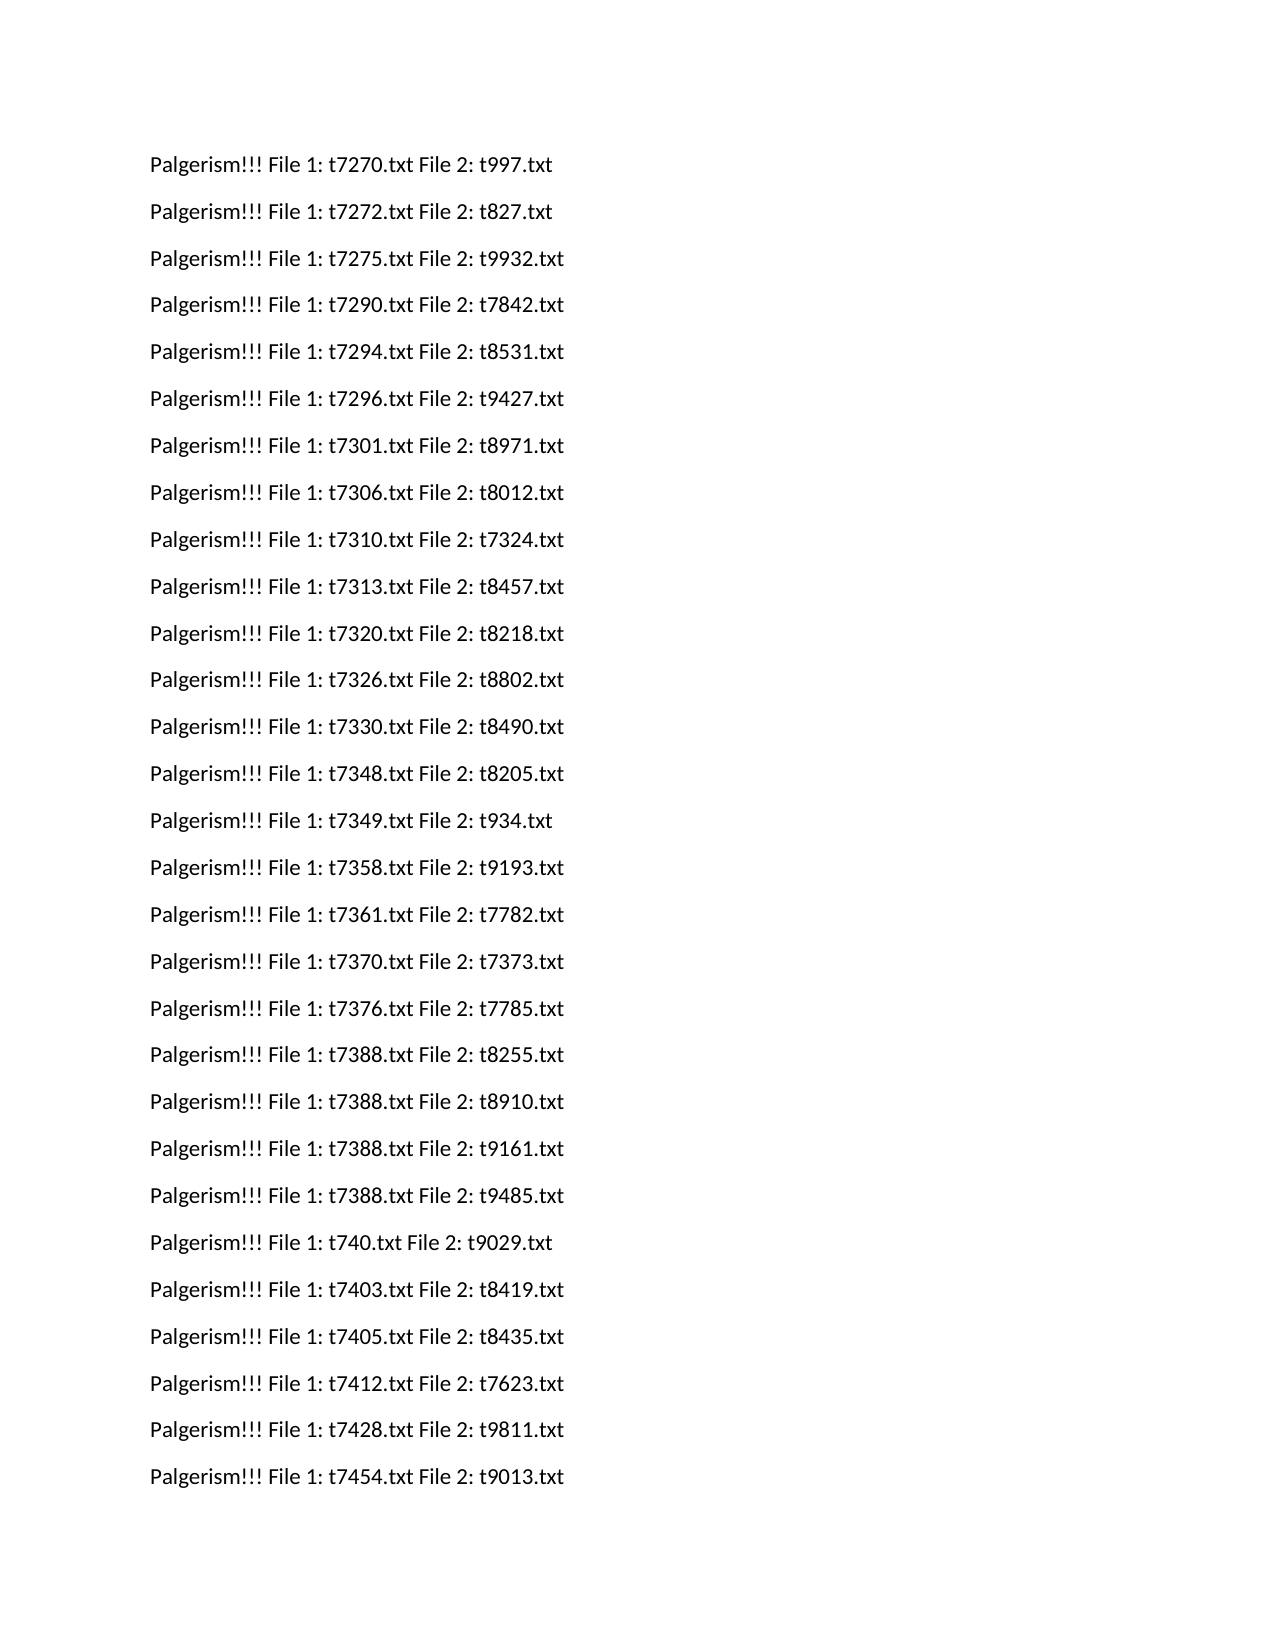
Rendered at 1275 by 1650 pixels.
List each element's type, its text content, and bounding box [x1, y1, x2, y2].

text Palgerism!!! File 1: t7358.txt File 2: t9193.txt [150, 853, 1125, 881]
text Palgerism!!! File 1: t740.txt File 2: t9029.txt [150, 1228, 1125, 1256]
text Palgerism!!! File 1: t7361.txt File 2: t7782.txt [150, 900, 1125, 928]
text Palgerism!!! File 1: t7306.txt File 2: t8012.txt [150, 478, 1125, 506]
text Palgerism!!! File 1: t7376.txt File 2: t7785.txt [150, 994, 1125, 1022]
text Palgerism!!! File 1: t7388.txt File 2: t9161.txt [150, 1134, 1125, 1162]
text Palgerism!!! File 1: t7275.txt File 2: t9932.txt [150, 244, 1125, 272]
text Palgerism!!! File 1: t7403.txt File 2: t8419.txt [150, 1275, 1125, 1303]
text Palgerism!!! File 1: t7370.txt File 2: t7373.txt [150, 947, 1125, 975]
text Palgerism!!! File 1: t7405.txt File 2: t8435.txt [150, 1322, 1125, 1350]
text Palgerism!!! File 1: t7294.txt File 2: t8531.txt [150, 337, 1125, 366]
text Palgerism!!! File 1: t7270.txt File 2: t997.txt [150, 150, 1125, 178]
text Palgerism!!! File 1: t7454.txt File 2: t9013.txt [150, 1462, 1125, 1491]
text Palgerism!!! File 1: t7326.txt File 2: t8802.txt [150, 666, 1125, 694]
text Palgerism!!! File 1: t7301.txt File 2: t8971.txt [150, 431, 1125, 459]
text Palgerism!!! File 1: t7388.txt File 2: t9485.txt [150, 1181, 1125, 1209]
text Palgerism!!! File 1: t7349.txt File 2: t934.txt [150, 806, 1125, 834]
text Palgerism!!! File 1: t7428.txt File 2: t9811.txt [150, 1416, 1125, 1444]
text Palgerism!!! File 1: t7272.txt File 2: t827.txt [150, 197, 1125, 225]
text Palgerism!!! File 1: t7388.txt File 2: t8910.txt [150, 1087, 1125, 1116]
text Palgerism!!! File 1: t7310.txt File 2: t7324.txt [150, 525, 1125, 553]
text Palgerism!!! File 1: t7290.txt File 2: t7842.txt [150, 291, 1125, 319]
text Palgerism!!! File 1: t7313.txt File 2: t8457.txt [150, 572, 1125, 600]
text Palgerism!!! File 1: t7388.txt File 2: t8255.txt [150, 1041, 1125, 1069]
text Palgerism!!! File 1: t7330.txt File 2: t8490.txt [150, 712, 1125, 741]
text Palgerism!!! File 1: t7348.txt File 2: t8205.txt [150, 759, 1125, 787]
text Palgerism!!! File 1: t7412.txt File 2: t7623.txt [150, 1369, 1125, 1397]
text Palgerism!!! File 1: t7296.txt File 2: t9427.txt [150, 384, 1125, 412]
text Palgerism!!! File 1: t7320.txt File 2: t8218.txt [150, 619, 1125, 647]
